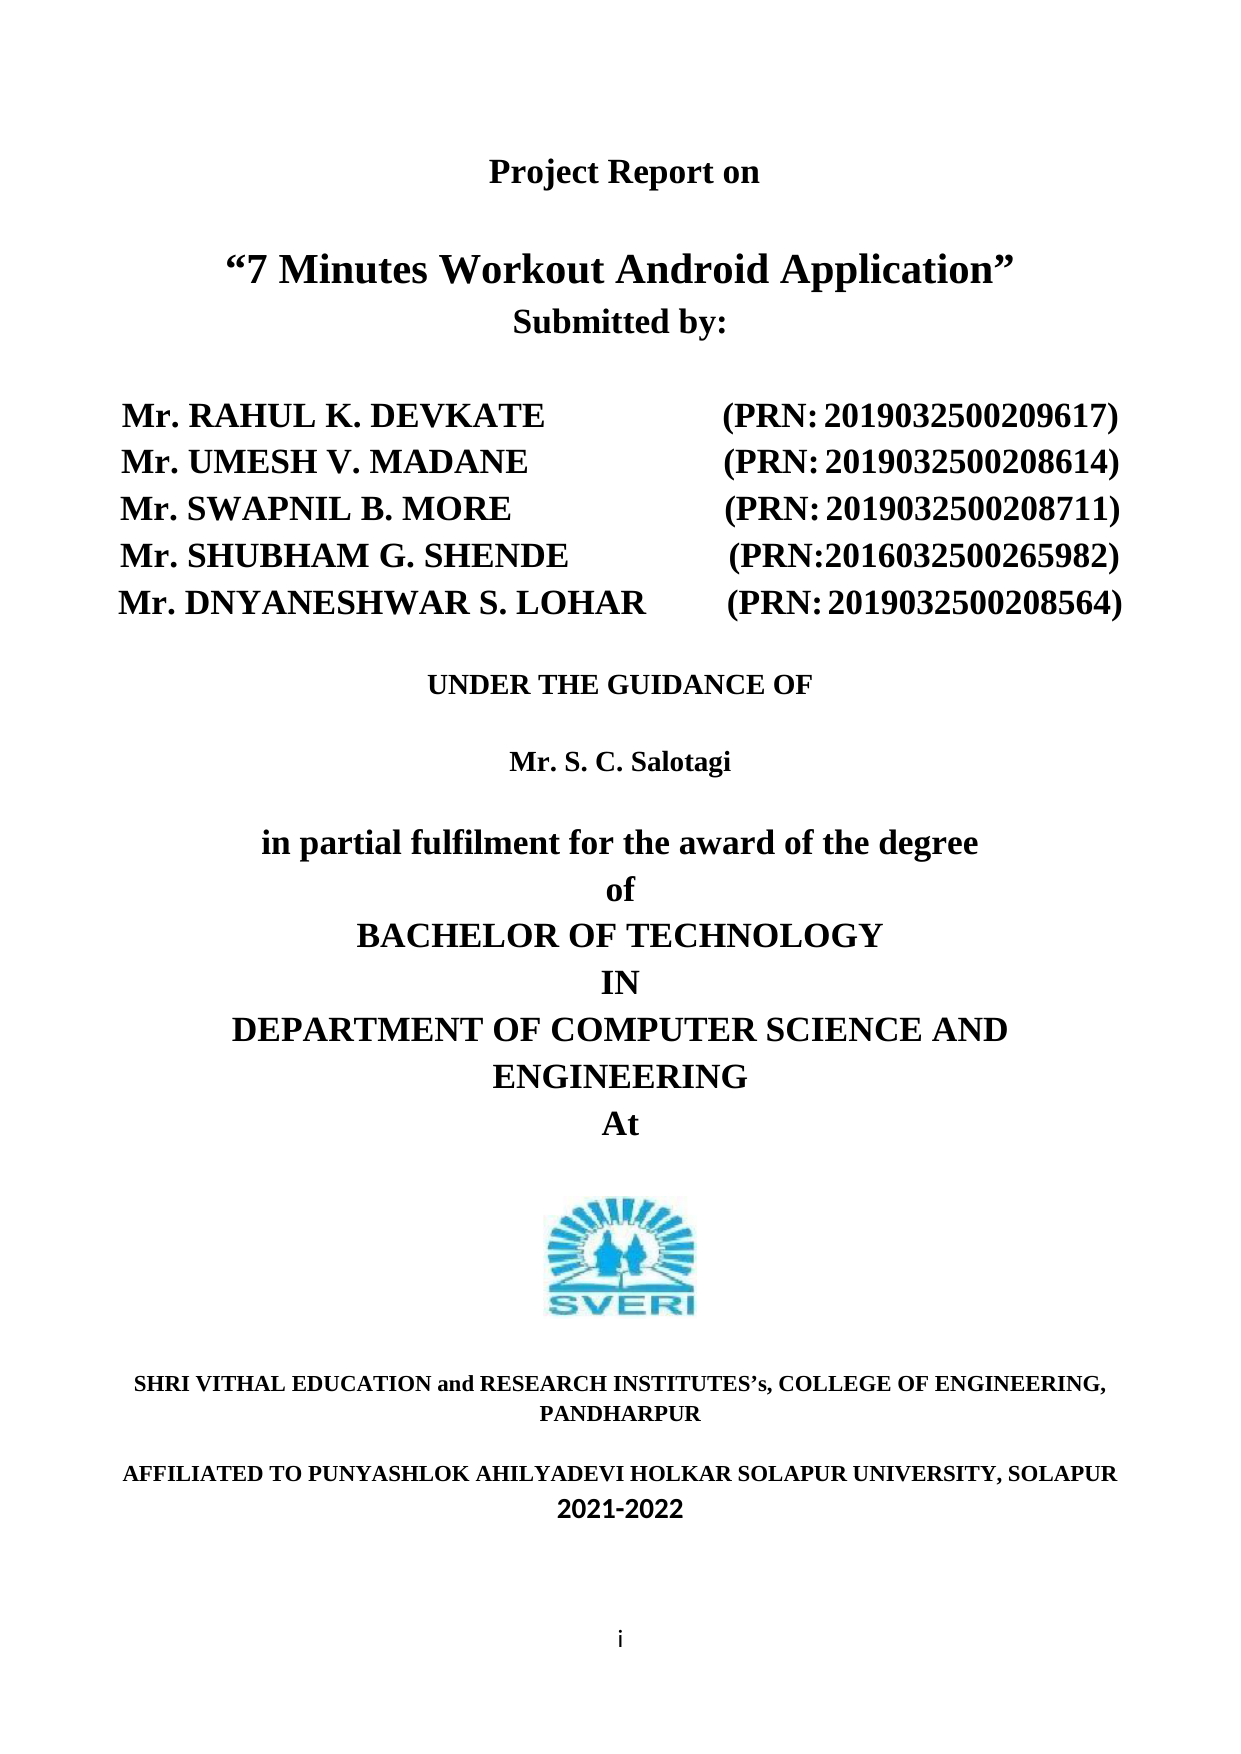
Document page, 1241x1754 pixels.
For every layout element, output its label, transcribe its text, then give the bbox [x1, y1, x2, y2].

text in partial fulfilment for the award of the degree [112, 821, 1128, 862]
text Mr. UMESH V. MADANE (PRN: 2019032500208614) [112, 441, 1128, 482]
text BACHELOR OF TECHNOLOGY [112, 915, 1128, 956]
text 2021-2022 [112, 1491, 1128, 1526]
text SHRI VITHAL EDUCATION and RESEARCH INSTITUTES’s, COLLEGE OF ENGINEERING, PANDHARPUR [112, 1370, 1128, 1426]
text Project Report on [112, 150, 1128, 191]
text Mr. S. C. Salotagi [112, 744, 1128, 777]
text Mr. SHUBHAM G. SHENDE (PRN:2016032500265982) [112, 534, 1128, 575]
text At [112, 1102, 1128, 1143]
text “7 Minutes Workout Android Application” [112, 244, 1128, 293]
text Mr. SWAPNIL B. MORE (PRN: 2019032500208711) [112, 488, 1128, 528]
text Mr. RAHUL K. DEVKATE (PRN: 2019032500209617) [112, 394, 1128, 435]
text Mr. DNYANESHWAR S. LOHAR (PRN: 2019032500208564) [112, 581, 1128, 622]
text AFFILIATED TO PUNYASHLOK AHILYADEVI HOLKAR SOLAPUR UNIVERSITY, SOLAPUR [112, 1460, 1128, 1487]
text UNDER THE GUIDANCE OF [112, 667, 1128, 700]
text IN [112, 962, 1128, 1002]
text Submitted by: [112, 300, 1128, 341]
text DEPARTMENT OF COMPUTER SCIENCE AND ENGINEERING [112, 1008, 1128, 1096]
text of [112, 868, 1128, 909]
